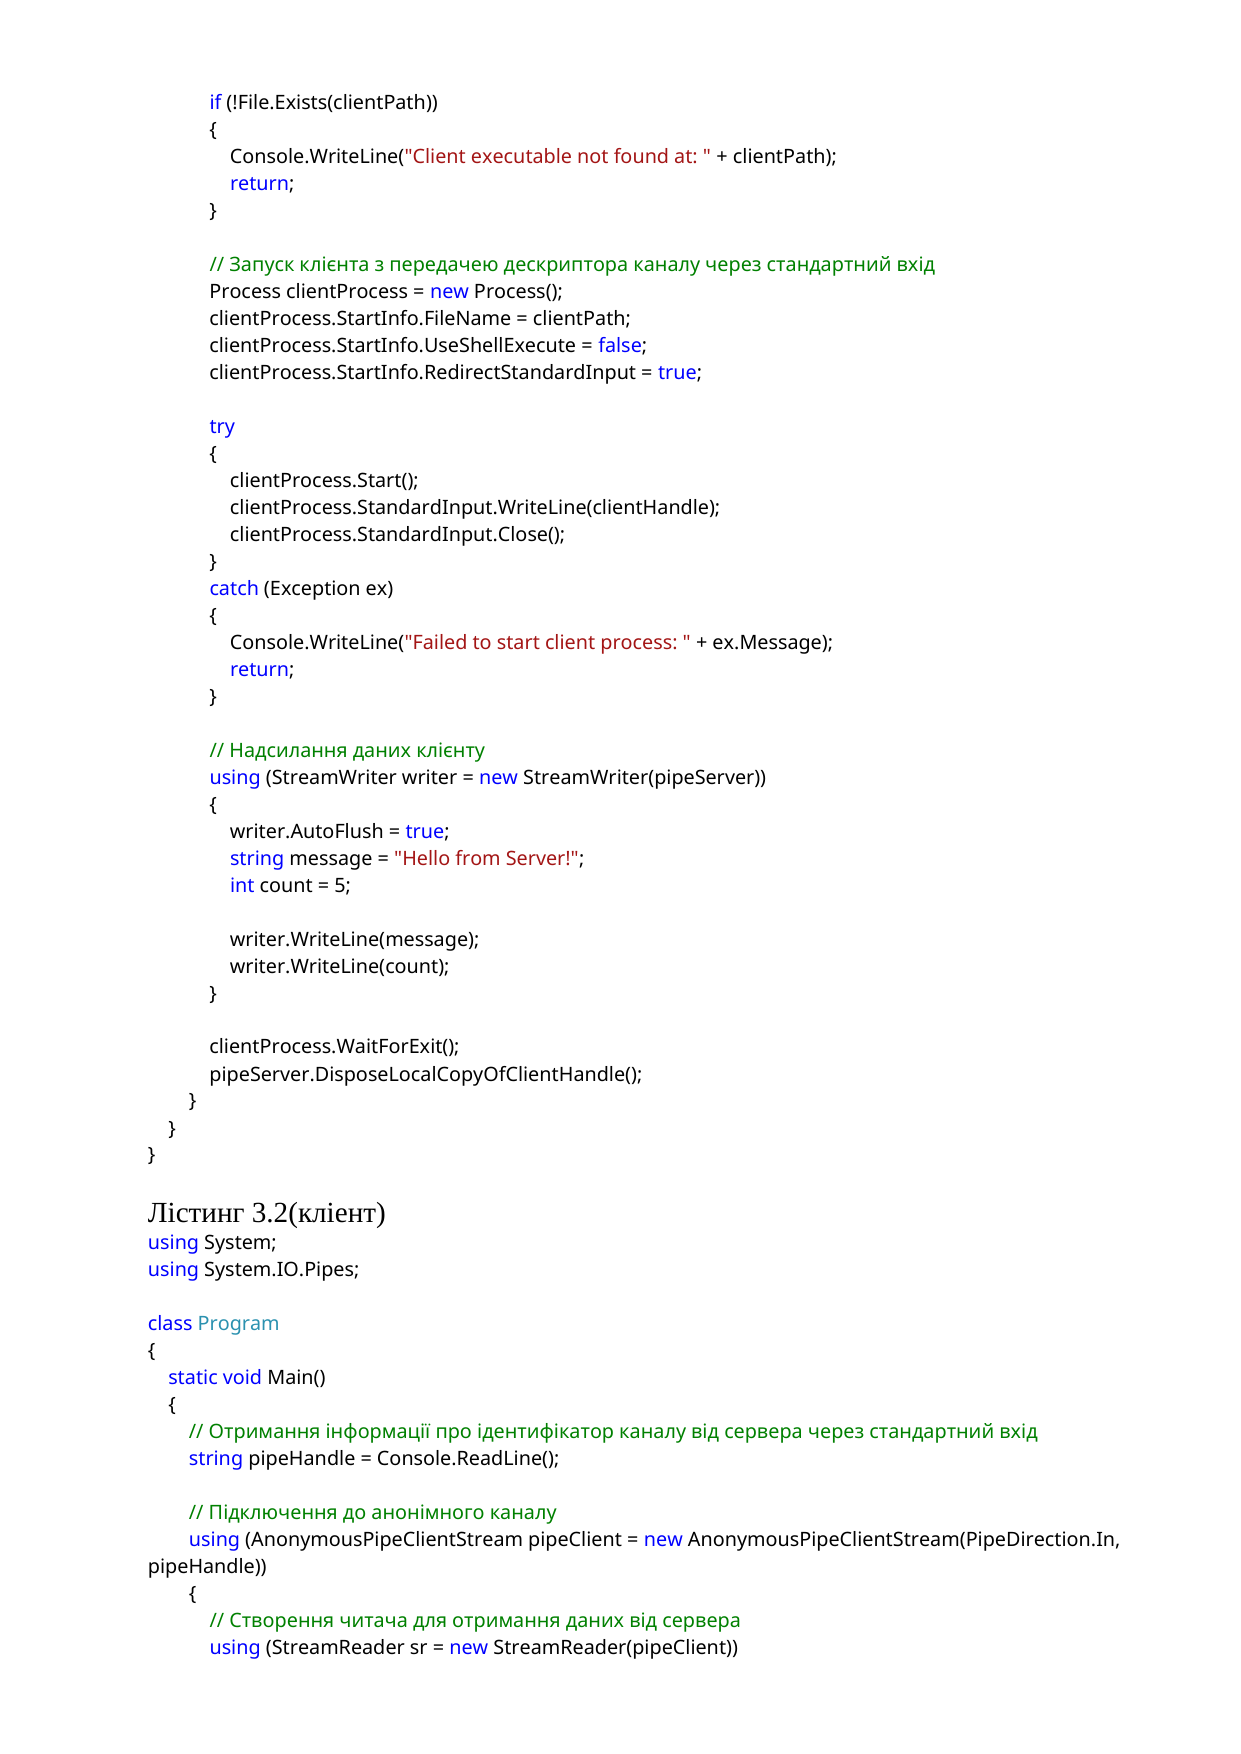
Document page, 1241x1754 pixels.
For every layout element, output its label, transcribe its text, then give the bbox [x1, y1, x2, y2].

text catch (Exception ex) [148, 574, 1152, 601]
text using System.IO.Pipes; [148, 1255, 1152, 1282]
text { [148, 439, 1152, 466]
text try [148, 412, 1152, 439]
text } [148, 1087, 1152, 1114]
text static void Main() [148, 1363, 1152, 1390]
text } [148, 196, 1152, 223]
text // Надсилання даних клієнту [148, 736, 1152, 763]
text pipeServer.DisposeLocalCopyOfClientHandle(); [148, 1060, 1152, 1087]
text clientProcess.Start(); [148, 466, 1152, 493]
text // Підключення до анонімного каналу [148, 1498, 1152, 1525]
text writer.WriteLine(message); [148, 925, 1152, 952]
text using System; [148, 1228, 1152, 1255]
text Console.WriteLine("Failed to start client process: " + ex.Message); [148, 628, 1152, 655]
text // Запуск клієнта з передачею дескриптора каналу через стандартний вхід [148, 250, 1152, 277]
text if (!File.Exists(clientPath)) [148, 88, 1152, 116]
text } [148, 1141, 1152, 1168]
text { [148, 116, 1152, 142]
text } [148, 547, 1152, 574]
text clientProcess.StartInfo.RedirectStandardInput = true; [148, 358, 1152, 385]
text clientProcess.StandardInput.Close(); [148, 520, 1152, 547]
text writer.WriteLine(count); [148, 952, 1152, 979]
text } [148, 682, 1152, 709]
text Process clientProcess = new Process(); [148, 277, 1152, 304]
text string pipeHandle = Console.ReadLine(); [148, 1444, 1152, 1471]
text int count = 5; [148, 871, 1152, 898]
text Console.WriteLine("Client executable not found at: " + clientPath); [148, 142, 1152, 169]
text } [148, 979, 1152, 1006]
text { [148, 790, 1152, 817]
text // Отримання інформації про ідентифікатор каналу від сервера через стандартний вхід [148, 1417, 1152, 1444]
text return; [148, 655, 1152, 682]
text { [148, 601, 1152, 628]
text { [148, 1579, 1152, 1606]
text } [148, 1114, 1152, 1141]
text class Program [148, 1309, 1152, 1336]
text Лістинг 3.2(кліент) [148, 1195, 1152, 1228]
text clientProcess.StandardInput.WriteLine(clientHandle); [148, 493, 1152, 520]
text string message = "Hello from Server!"; [148, 844, 1152, 871]
text using (AnonymousPipeClientStream pipeClient = new AnonymousPipeClientStream(PipeDirection.In, pipeHandle)) [148, 1525, 1152, 1579]
text clientProcess.StartInfo.FileName = clientPath; [148, 304, 1152, 331]
text { [148, 1336, 1152, 1363]
text // Створення читача для отримання даних від сервера [148, 1606, 1152, 1633]
text clientProcess.StartInfo.UseShellExecute = false; [148, 331, 1152, 358]
text using (StreamReader sr = new StreamReader(pipeClient)) [148, 1633, 1152, 1660]
text clientProcess.WaitForExit(); [148, 1033, 1152, 1060]
text { [148, 1390, 1152, 1417]
text using (StreamWriter writer = new StreamWriter(pipeServer)) [148, 763, 1152, 790]
text return; [148, 169, 1152, 196]
text writer.AutoFlush = true; [148, 817, 1152, 844]
